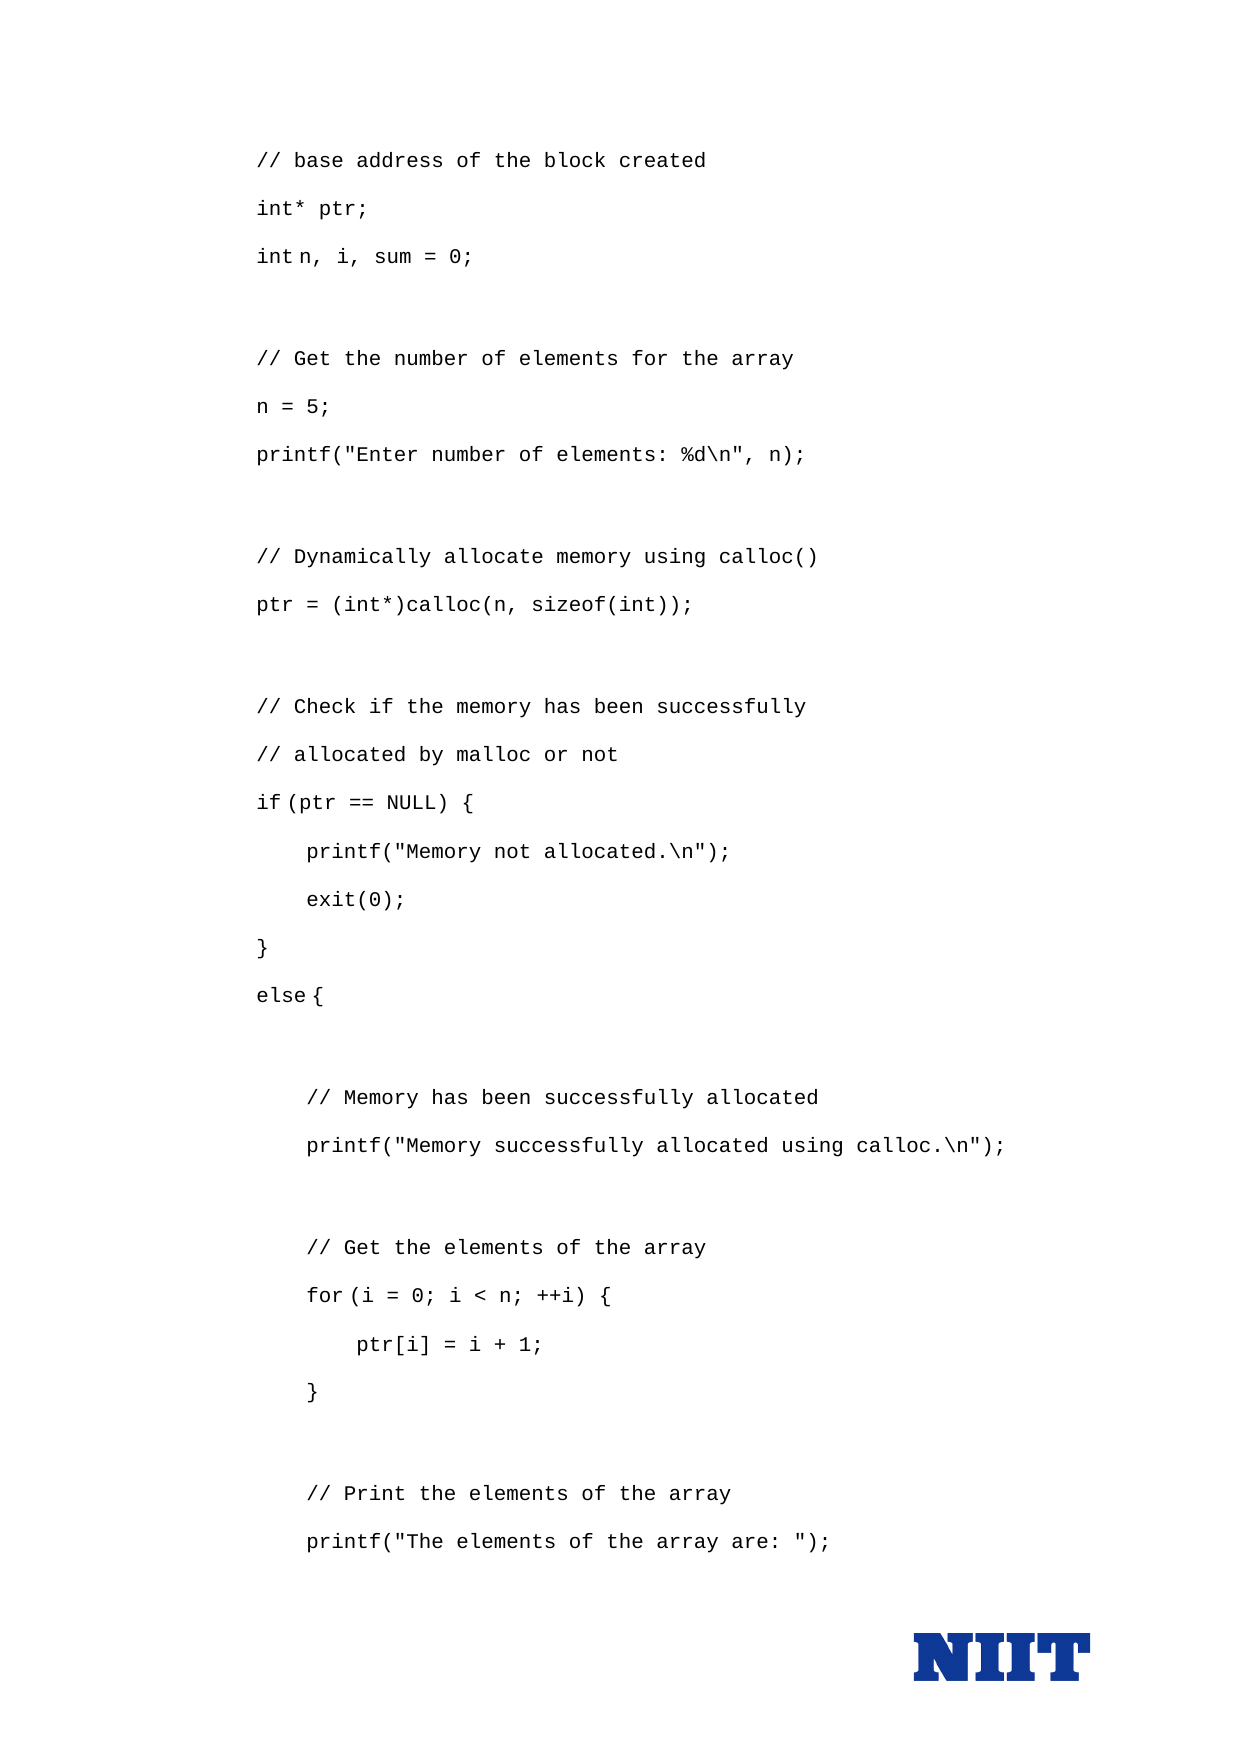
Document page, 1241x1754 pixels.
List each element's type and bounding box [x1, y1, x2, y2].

table_header [206, 150, 1087, 1579]
picture [913, 1633, 1091, 1681]
